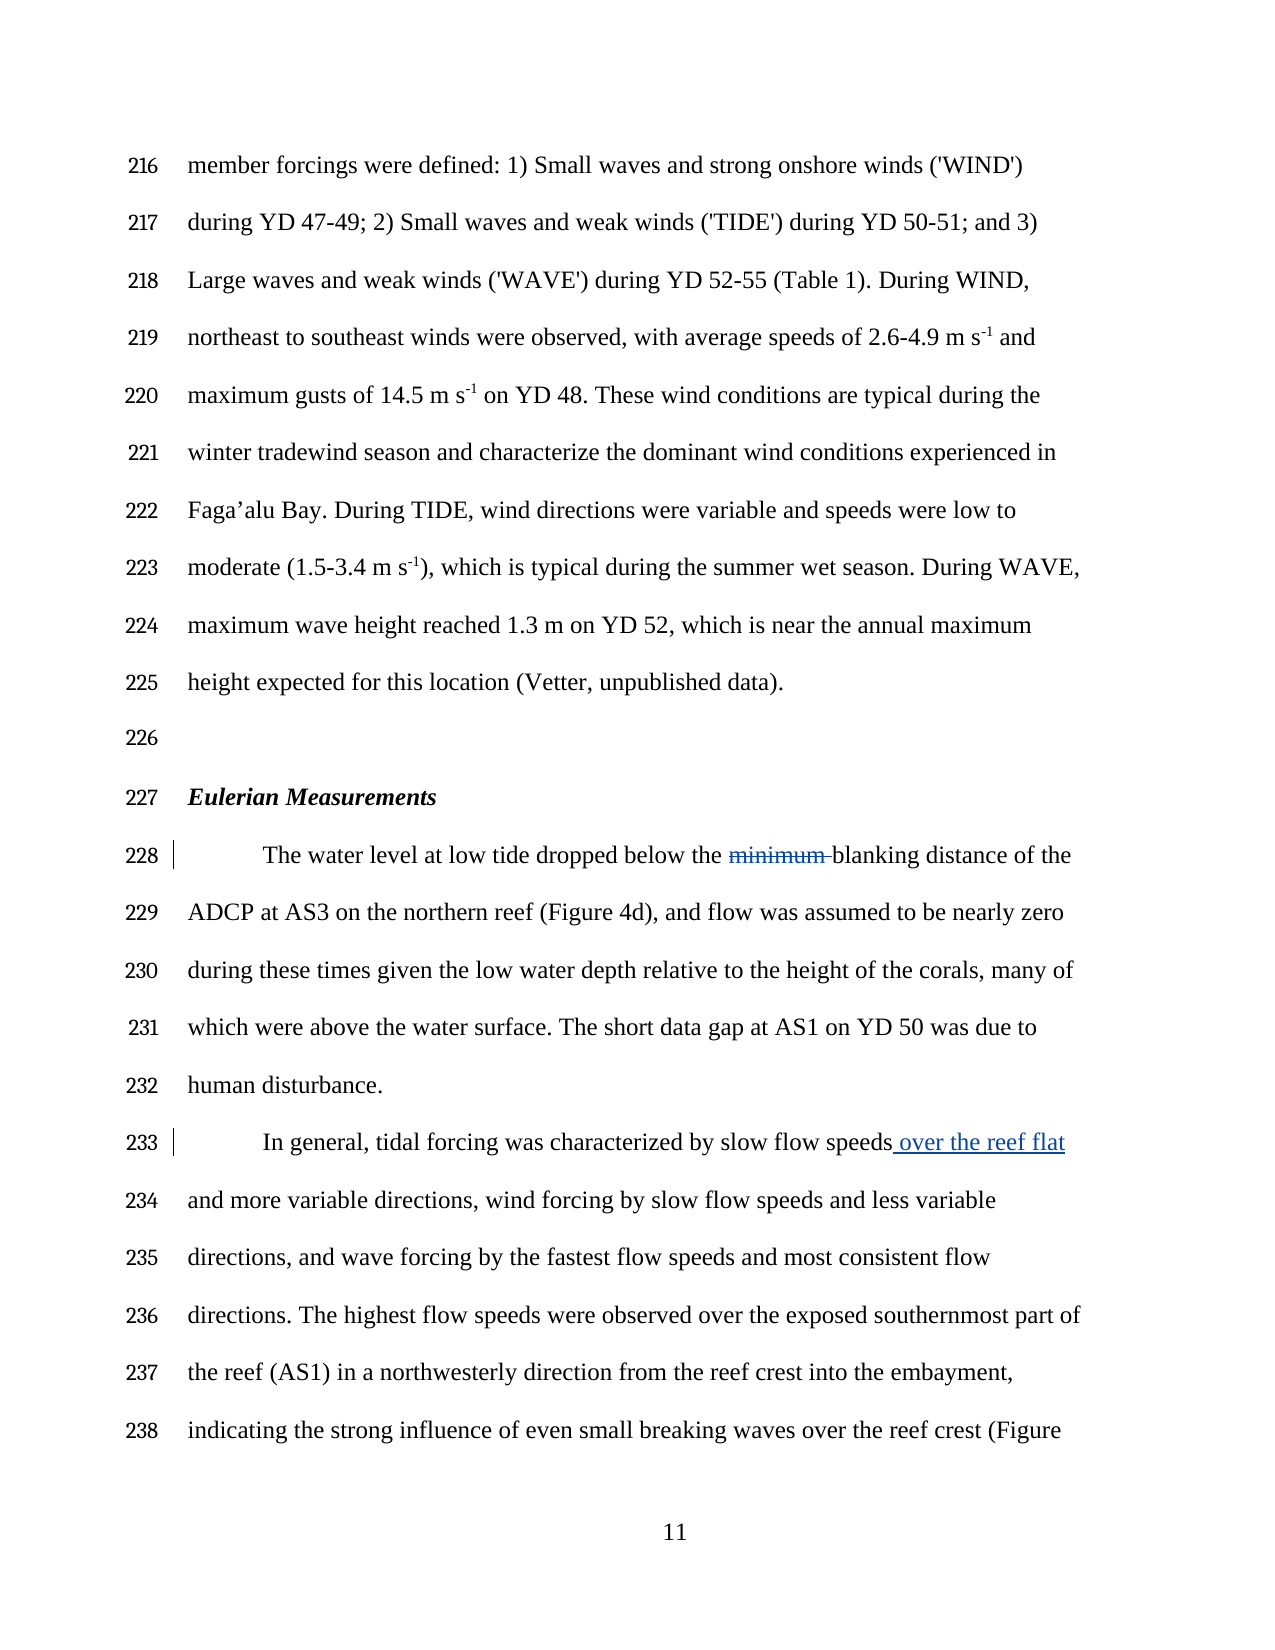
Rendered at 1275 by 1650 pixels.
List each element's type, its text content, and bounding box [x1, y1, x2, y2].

subtitle Eulerian Measurements [187, 782, 1087, 811]
text The water level at low tide dropped below the blanking distance of the ADCP at AS3 on the northern reef (Figure 4d), and flow was assumed to be nearly zero during these times given the low water depth relative to the height of the corals, many of which were above the water surface. The short data gap at AS1 on YD 50 was due to human disturbance. [187, 840, 1087, 1099]
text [187, 150, 1087, 696]
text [187, 1127, 1087, 1444]
